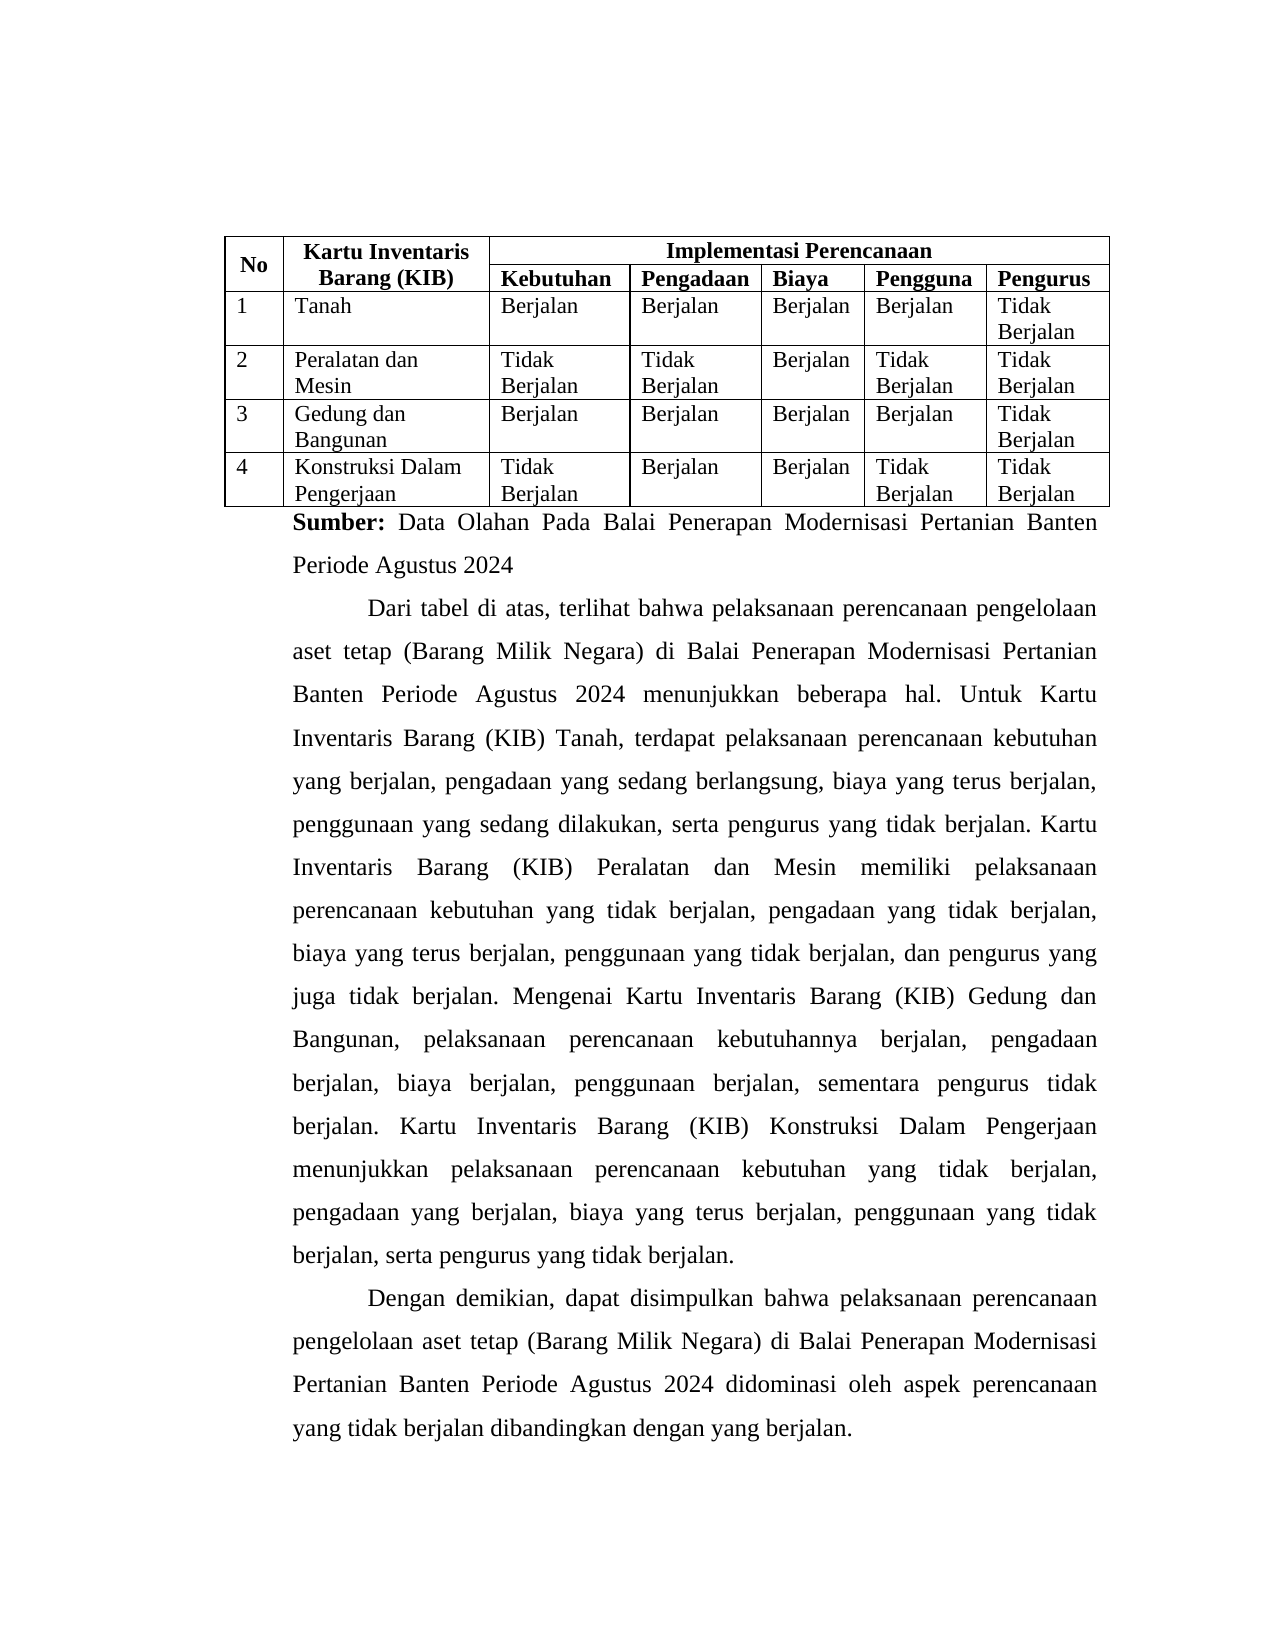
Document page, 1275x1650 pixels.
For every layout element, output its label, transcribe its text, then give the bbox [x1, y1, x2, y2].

table_cell Tidak Berjalan [987, 292, 1109, 345]
table_cell Pengadaan [631, 265, 761, 291]
table_cell Berjalan [865, 292, 986, 345]
text Dari tabel di atas, terlihat bahwa pelaksanaan perencanaan pengelolaan aset tetap (Barang Milik Negara) di Balai Penerapan Modernisasi Pertanian Banten Periode Agustus 2024 menunjukkan beberapa hal. Untuk Kartu Inventaris Barang (KIB) Tanah, terdapat pelaksanaan perencanaan kebutuhan yang berjalan, pengadaan yang sedang berlangsung, biaya yang terus berjalan, penggunaan yang sedang dilakukan, serta pengurus yang tidak berjalan. Kartu Inventaris Barang (KIB) Peralatan dan Mesin memiliki pelaksanaan perencanaan kebutuhan yang tidak berjalan, pengadaan yang tidak berjalan, biaya yang terus berjalan, penggunaan yang tidak berjalan, dan pengurus yang juga tidak berjalan. Mengenai Kartu Inventaris Barang (KIB) Gedung dan Bangunan, pelaksanaan perencanaan kebutuhannya berjalan, pengadaan berjalan, biaya berjalan, penggunaan berjalan, sementara pengurus tidak berjalan. Kartu Inventaris Barang (KIB) Konstruksi Dalam Pengerjaan menunjukkan pelaksanaan perencanaan kebutuhan yang tidak berjalan, pengadaan yang berjalan, biaya yang terus berjalan, penggunaan yang tidak berjalan, serta pengurus yang tidak berjalan. [292, 593, 1098, 1269]
table_cell Gedung dan Bangunan [284, 400, 489, 452]
text Sumber: Data Olahan Pada Balai Penerapan Modernisasi Pertanian Banten Periode Agustus 2024 [292, 507, 1098, 579]
text Dengan demikian, dapat disimpulkan bahwa pelaksanaan perencanaan pengelolaan aset tetap (Barang Milik Negara) di Balai Penerapan Modernisasi Pertanian Banten Periode Agustus 2024 didominasi oleh aspek perencanaan yang tidak berjalan dibandingkan dengan yang berjalan. [292, 1283, 1098, 1441]
table_cell 4 [226, 453, 283, 506]
table_cell Berjalan [631, 400, 761, 452]
table_cell Tidak Berjalan [987, 346, 1109, 398]
table_cell 1 [226, 292, 283, 345]
table_cell Berjalan [865, 400, 986, 452]
table_header No [226, 237, 283, 291]
table_cell Tidak Berjalan [987, 453, 1109, 506]
table_cell Tidak Berjalan [631, 346, 761, 398]
table_cell Tidak Berjalan [865, 453, 986, 506]
table_cell Konstruksi Dalam Pengerjaan [284, 453, 489, 506]
table_cell Berjalan [762, 453, 864, 506]
table_cell Biaya [762, 265, 864, 291]
table_cell Tidak Berjalan [490, 346, 629, 398]
table_cell Berjalan [490, 400, 629, 452]
table_cell Tidak Berjalan [490, 453, 629, 506]
table_cell Berjalan [631, 453, 761, 506]
table_cell Berjalan [762, 400, 864, 452]
table_cell 3 [226, 400, 283, 452]
table_cell Berjalan [490, 292, 629, 345]
table_cell Peralatan dan Mesin [284, 346, 489, 398]
table_cell Berjalan [631, 292, 761, 345]
table_cell Tidak Berjalan [865, 346, 986, 398]
table_cell 2 [226, 346, 283, 398]
table_cell Tidak Berjalan [987, 400, 1109, 452]
table_cell Berjalan [762, 292, 864, 345]
table_header Implementasi Perencanaan [490, 237, 1109, 264]
table_cell Berjalan [762, 346, 864, 398]
table_cell Pengurus [987, 265, 1109, 291]
table_cell Kebutuhan [490, 265, 629, 291]
table_cell Pengguna [865, 265, 986, 291]
table_cell Tanah [284, 292, 489, 345]
table_header Kartu Inventaris Barang (KIB) [284, 237, 489, 291]
